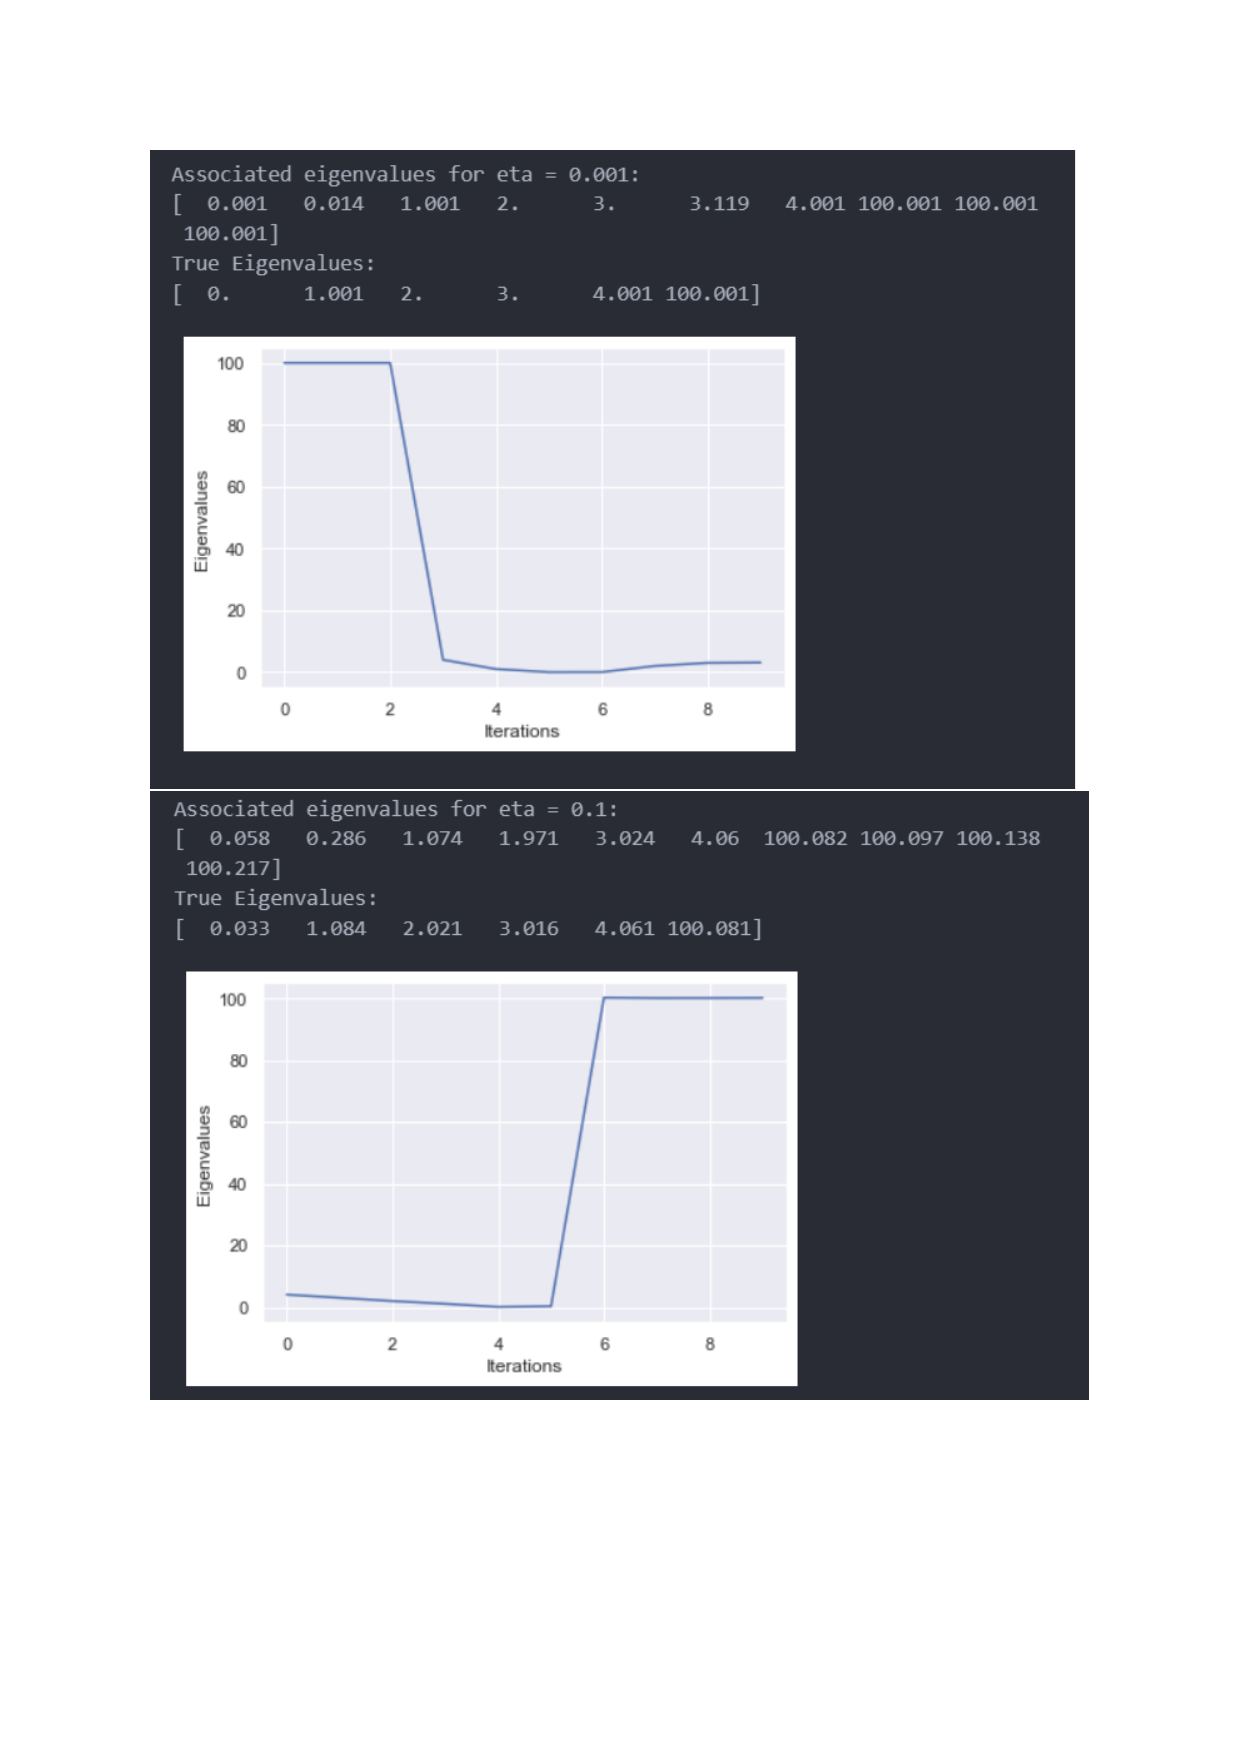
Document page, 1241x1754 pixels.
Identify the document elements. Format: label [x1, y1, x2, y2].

picture [150, 150, 1075, 789]
picture [150, 791, 1089, 1400]
